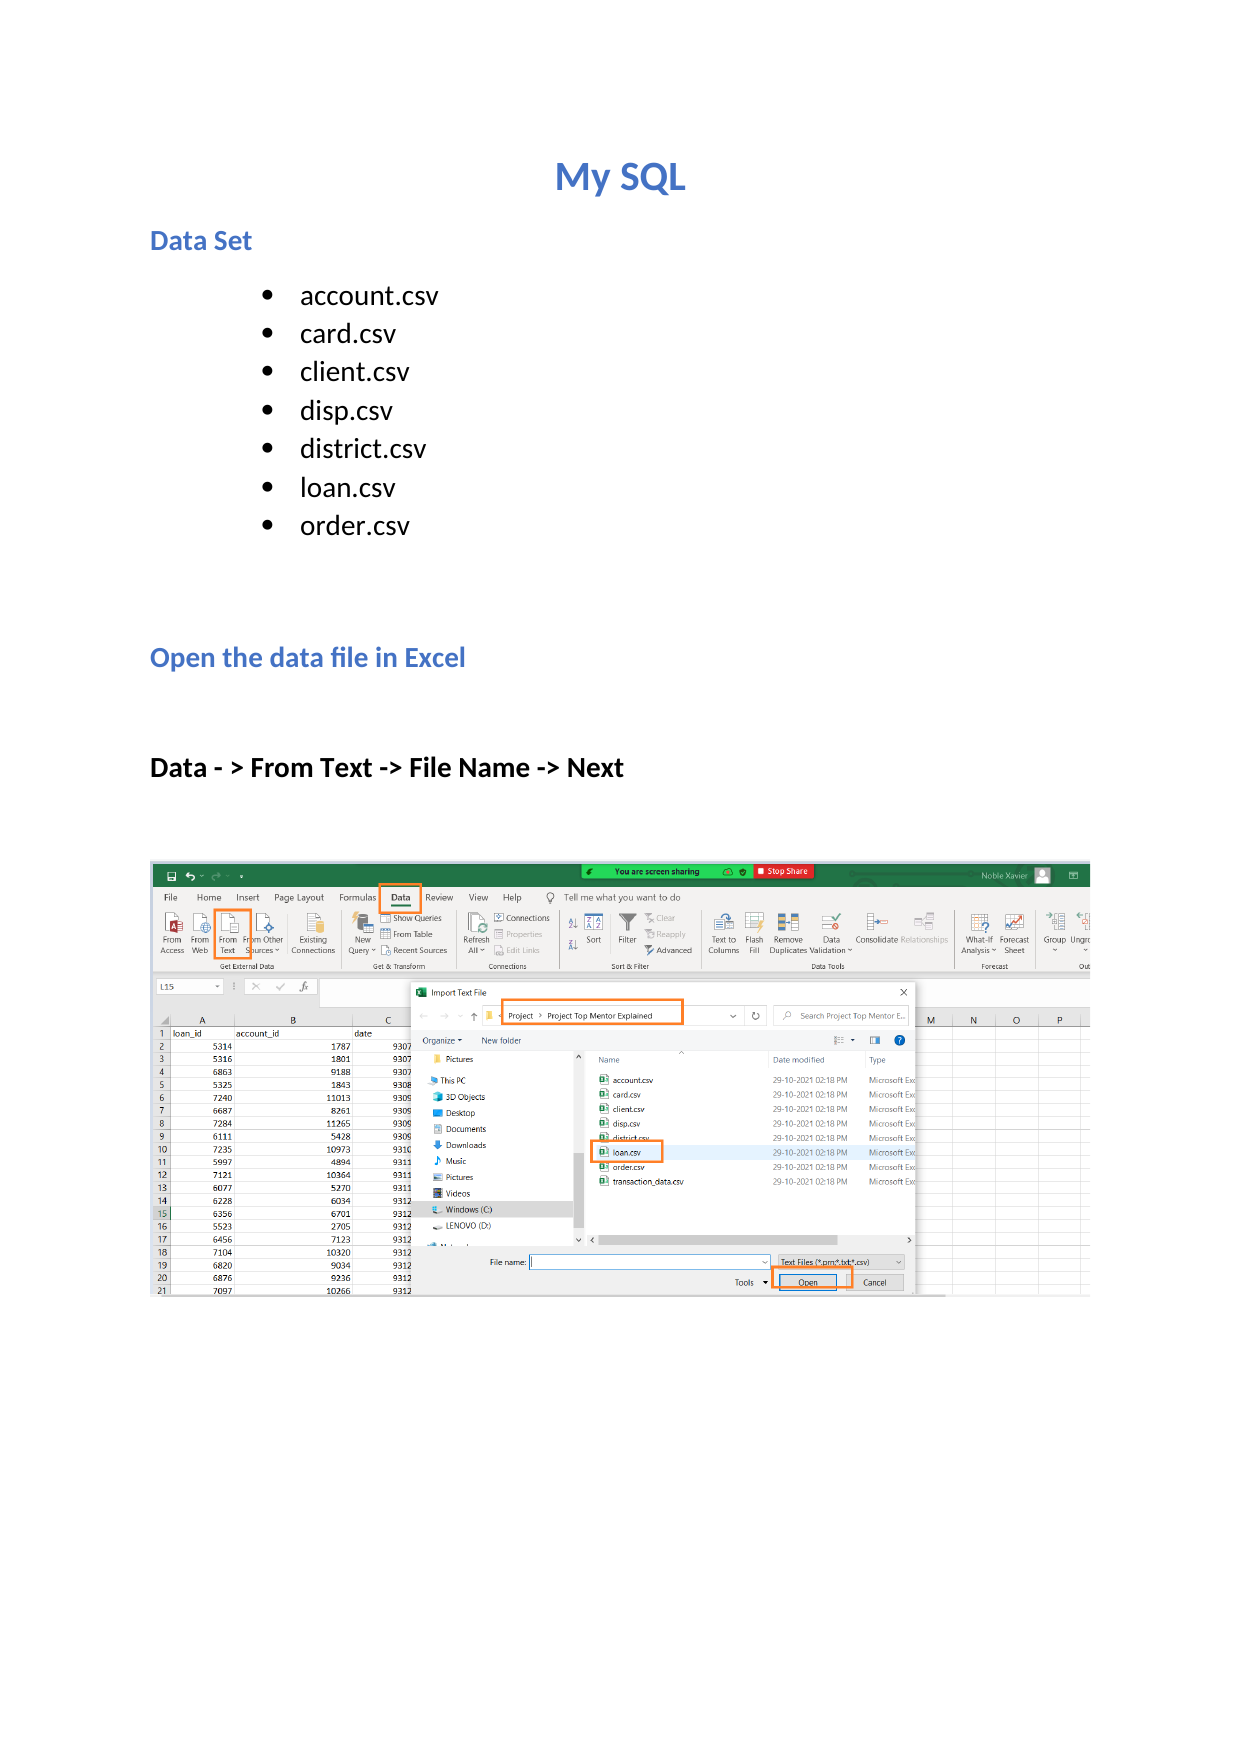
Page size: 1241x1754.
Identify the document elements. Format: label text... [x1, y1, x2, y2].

list loan.csv [262, 469, 1090, 504]
list order.csv [262, 507, 1090, 543]
text Data - > From Text -> File Name -> Next [150, 749, 1090, 785]
text Data Set [150, 222, 1090, 257]
text My SQL [150, 150, 1090, 201]
picture [150, 859, 1091, 1297]
list district.csv [262, 430, 1090, 466]
list account.csv [262, 277, 1090, 312]
list disp.csv [262, 392, 1090, 428]
list client.csv [262, 353, 1090, 389]
text Open the data file in Excel [150, 639, 1090, 675]
list card.csv [262, 315, 1090, 351]
